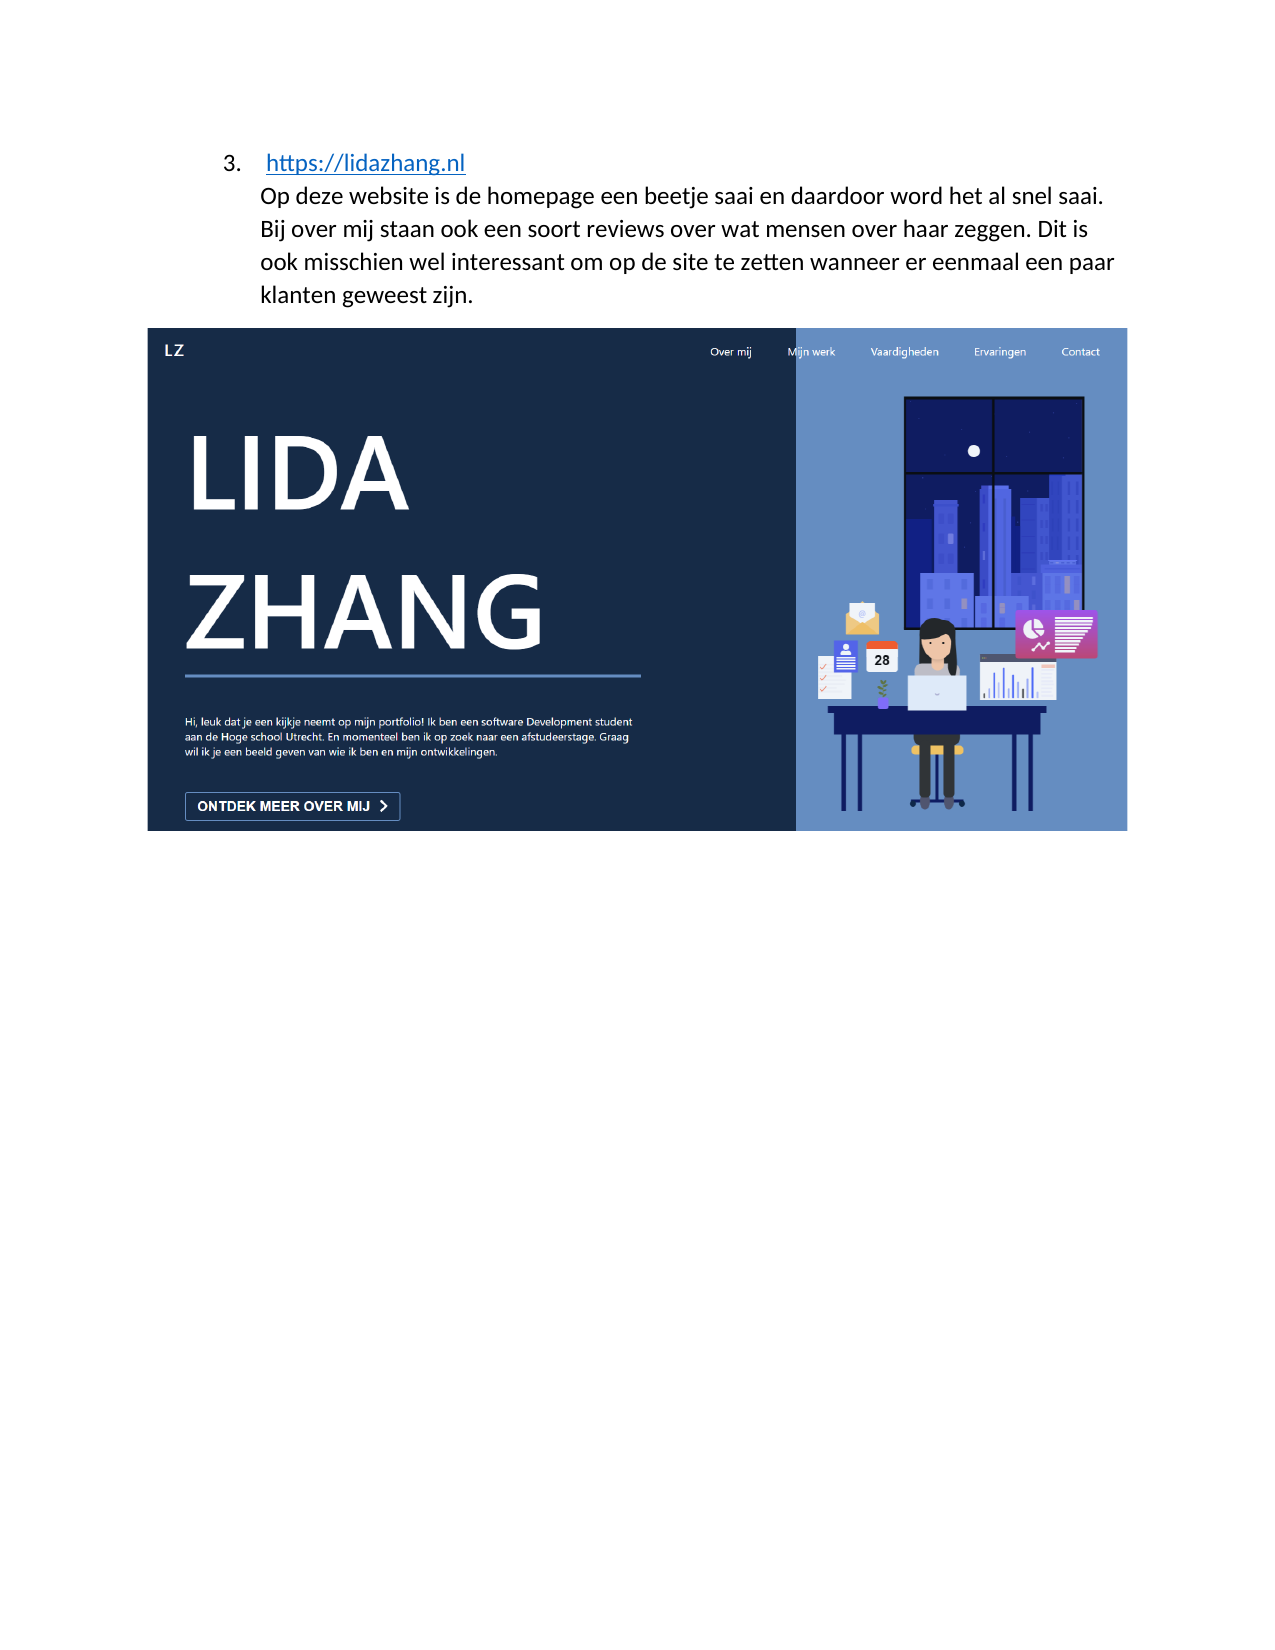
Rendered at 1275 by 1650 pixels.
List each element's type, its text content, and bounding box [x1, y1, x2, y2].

list https://lidazhang.nl [223, 148, 1127, 178]
list Op deze website is de homepage een beetje saai en daardoor word het al snel saai. Bij over mij staan ook een soort reviews over wat mensen over haar zeggen. Dit is ook misschien wel interessant om op de site te zetten wanneer er eenmaal een paar klanten geweest zijn. [260, 181, 1127, 310]
picture [147, 328, 1128, 831]
